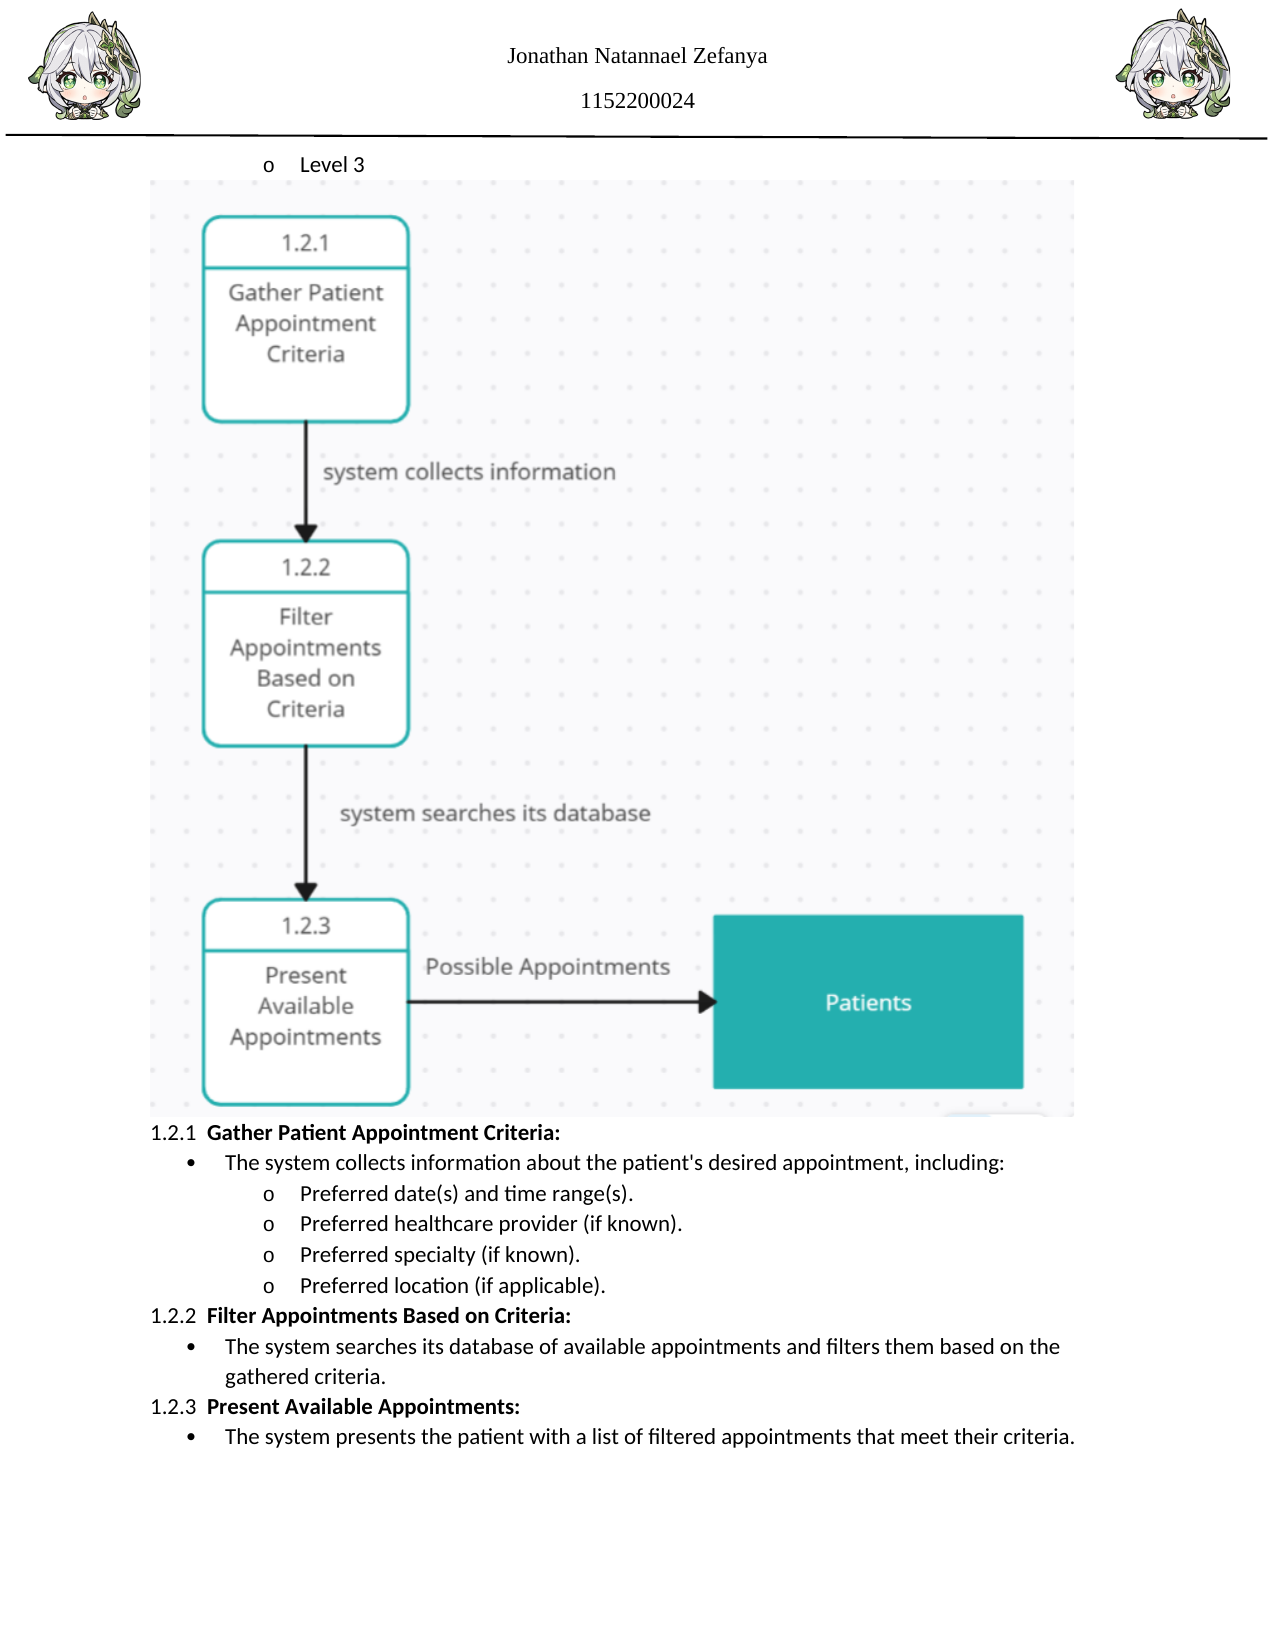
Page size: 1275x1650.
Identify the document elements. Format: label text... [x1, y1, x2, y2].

list Preferred location (if applicable). [262, 1271, 1125, 1299]
text 1.2.2 Filter Appointments Based on Criteria: [150, 1302, 1125, 1330]
text 1.2.1 Gather Patient Appointment Criteria: [150, 1118, 1125, 1146]
list Preferred specialty (if known). [262, 1240, 1125, 1269]
picture [28, 9, 141, 122]
text 1.2.3 Present Available Appointments: [150, 1392, 1125, 1420]
picture [150, 180, 1075, 1117]
list Preferred healthcare provider (if known). [262, 1209, 1125, 1238]
list Level 3 [262, 150, 1125, 178]
list The system searches its database of available appointments and filters them based on the gathered criteria. [187, 1332, 1125, 1390]
list The system presents the patient with a list of filtered appointments that meet their criteria. [187, 1422, 1125, 1451]
picture [1115, 6, 1231, 121]
list Preferred date(s) and time range(s). [262, 1179, 1125, 1207]
list The system collects information about the patient's desired appointment, including: [187, 1148, 1125, 1177]
